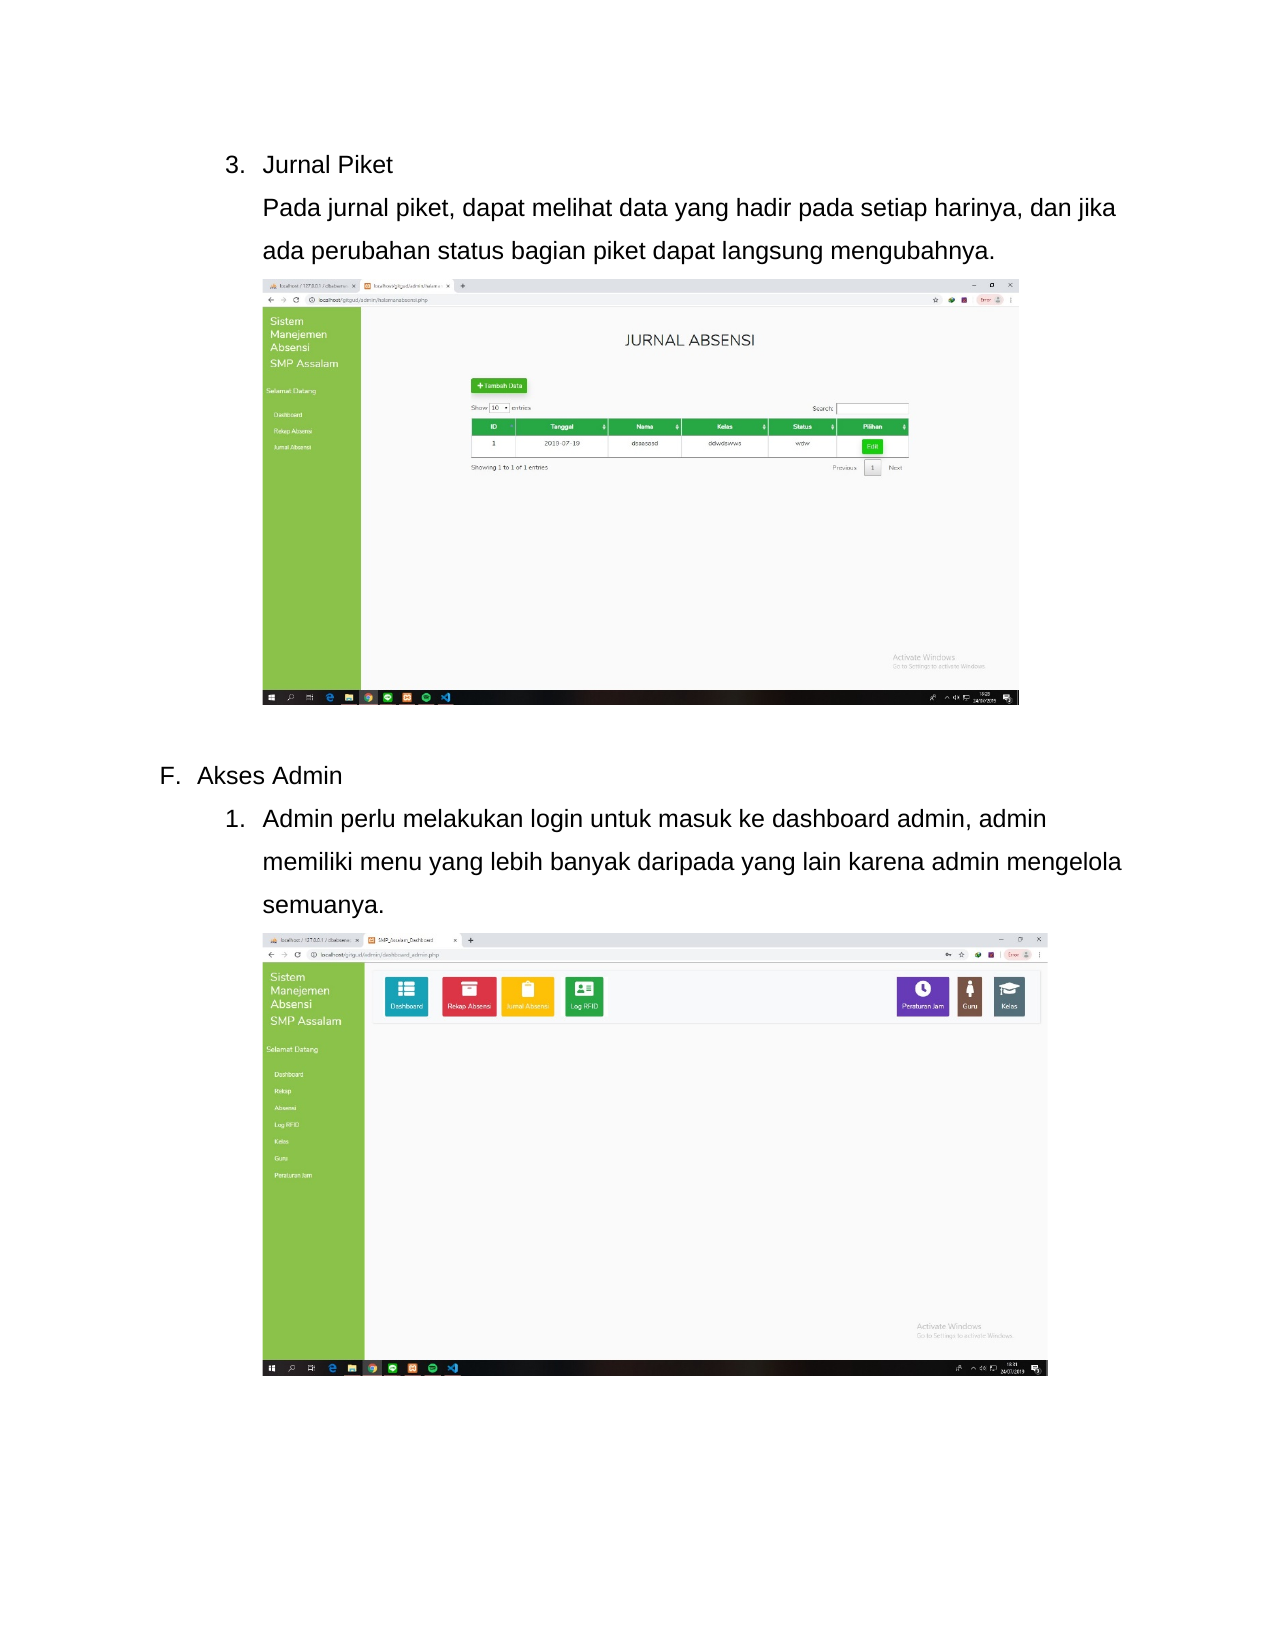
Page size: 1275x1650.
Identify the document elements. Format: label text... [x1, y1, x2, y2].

picture [262, 279, 1019, 705]
list Pada jurnal piket, dapat melihat data yang hadir pada setiap harinya, dan jika ada perubahan status bagian piket dapat langsung mengubahnya. [262, 193, 1125, 265]
list Jurnal Piket [225, 150, 1125, 179]
list Admin perlu melakukan login untuk masuk ke dashboard admin, admin memiliki menu yang lebih banyak daripada yang lain karena admin mengelola semuanya. [225, 804, 1125, 919]
list Akses Admin [159, 761, 1125, 790]
picture [262, 933, 1048, 1376]
